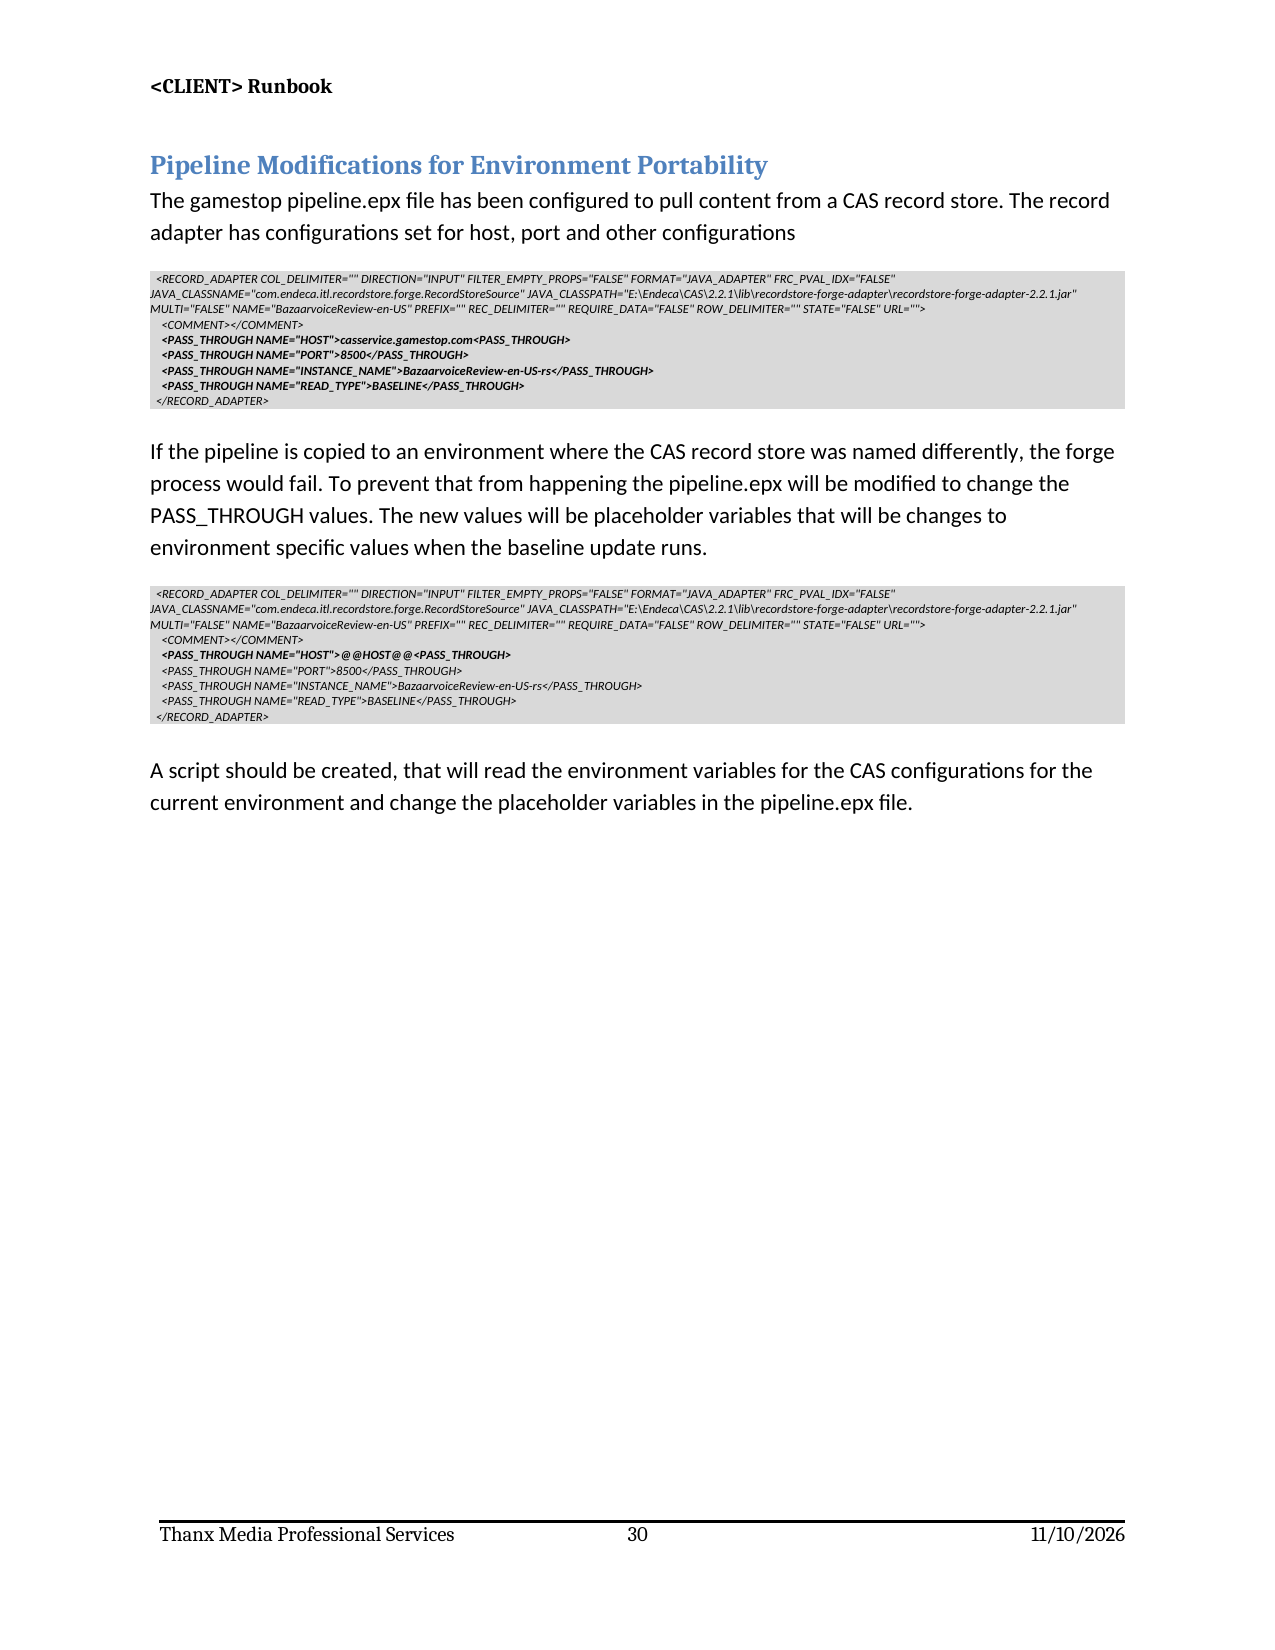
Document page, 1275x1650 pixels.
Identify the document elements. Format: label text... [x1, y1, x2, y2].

text <PASS_THROUGH NAME="PORT">8500</PASS_THROUGH> [150, 663, 1125, 678]
text </RECORD_ADAPTER> [150, 393, 1125, 409]
text The gamestop pipeline.epx file has been configured to pull content from a CAS record store. The record adapter has configurations set for host, port and other configurations [150, 186, 1125, 246]
text <PASS_THROUGH NAME="HOST">@@HOST@@<PASS_THROUGH> [150, 648, 1125, 663]
text <PASS_THROUGH NAME="READ_TYPE">BASELINE</PASS_THROUGH> [150, 378, 1125, 393]
text <PASS_THROUGH NAME="INSTANCE_NAME">BazaarvoiceReview-en-US-rs</PASS_THROUGH> [150, 678, 1125, 693]
text </RECORD_ADAPTER> [150, 709, 1125, 724]
text <COMMENT></COMMENT> [150, 632, 1125, 648]
text A script should be created, that will read the environment variables for the CAS configurations for the current environment and change the placeholder variables in the pipeline.epx file. [150, 756, 1125, 817]
text If the pipeline is copied to an environment where the CAS record store was named differently, the forge process would fail. To prevent that from happening the pipeline.epx will be modified to change the PASS_THROUGH values. The new values will be placeholder variables that will be changes to environment specific values when the baseline update runs. [150, 437, 1125, 561]
text <RECORD_ADAPTER COL_DELIMITER="" DIRECTION="INPUT" FILTER_EMPTY_PROPS="FALSE" FORMAT="JAVA_ADAPTER" FRC_PVAL_IDX="FALSE" JAVA_CLASSNAME="com.endeca.itl.recordstore.forge.RecordStoreSource" JAVA_CLASSPATH="E:\Endeca\CAS\2.2.1\lib\recordstore-forge-adapter\recordstore-forge-adapter-2.2.1.jar" MULTI="FALSE" NAME="BazaarvoiceReview-en-US" PREFIX="" REC_DELIMITER="" REQUIRE_DATA="FALSE" ROW_DELIMITER="" STATE="FALSE" URL=""> [150, 271, 1125, 317]
text <RECORD_ADAPTER COL_DELIMITER="" DIRECTION="INPUT" FILTER_EMPTY_PROPS="FALSE" FORMAT="JAVA_ADAPTER" FRC_PVAL_IDX="FALSE" JAVA_CLASSNAME="com.endeca.itl.recordstore.forge.RecordStoreSource" JAVA_CLASSPATH="E:\Endeca\CAS\2.2.1\lib\recordstore-forge-adapter\recordstore-forge-adapter-2.2.1.jar" MULTI="FALSE" NAME="BazaarvoiceReview-en-US" PREFIX="" REC_DELIMITER="" REQUIRE_DATA="FALSE" ROW_DELIMITER="" STATE="FALSE" URL=""> [150, 586, 1125, 632]
text <PASS_THROUGH NAME="INSTANCE_NAME">BazaarvoiceReview-en-US-rs</PASS_THROUGH> [150, 363, 1125, 378]
subtitle Pipeline Modifications for Environment Portability [150, 150, 1125, 181]
text <COMMENT></COMMENT> [150, 317, 1125, 332]
text <PASS_THROUGH NAME="HOST">casservice.gamestop.com<PASS_THROUGH> [150, 332, 1125, 347]
text <PASS_THROUGH NAME="PORT">8500</PASS_THROUGH> [150, 347, 1125, 363]
text <PASS_THROUGH NAME="READ_TYPE">BASELINE</PASS_THROUGH> [150, 693, 1125, 709]
